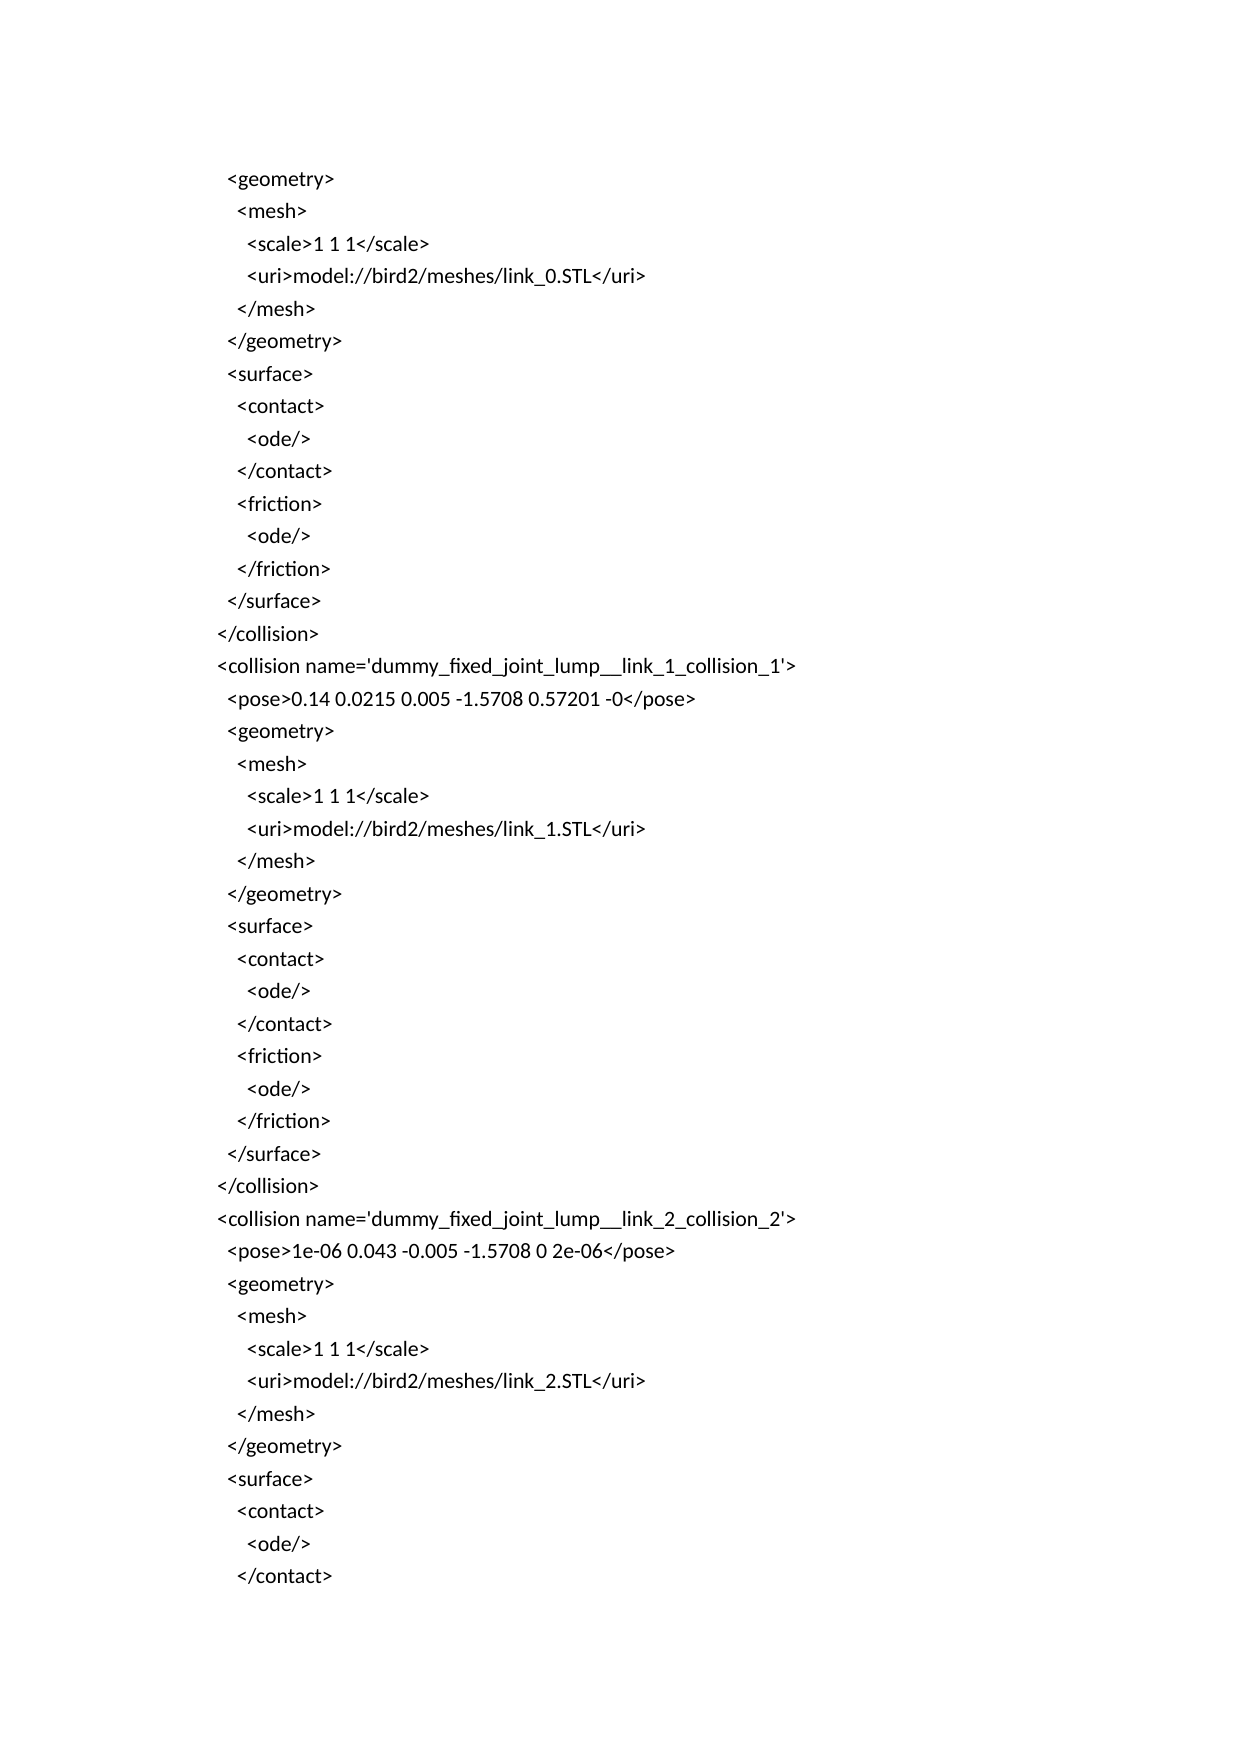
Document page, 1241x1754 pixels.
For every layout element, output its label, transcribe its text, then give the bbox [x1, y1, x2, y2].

text </surface> [187, 584, 1053, 617]
text </geometry> [187, 877, 1053, 909]
text </collision> [187, 1169, 1053, 1202]
text </surface> [187, 1137, 1053, 1169]
text <ode/> [187, 519, 1053, 552]
text <uri>model://bird2/meshes/link_0.STL</uri> [187, 259, 1053, 292]
text <scale>1 1 1</scale> [187, 779, 1053, 812]
text <mesh> [187, 194, 1053, 227]
text <surface> [187, 357, 1053, 389]
text <mesh> [187, 1299, 1053, 1332]
text </contact> [187, 1007, 1053, 1039]
text </mesh> [187, 1397, 1053, 1429]
text </mesh> [187, 844, 1053, 877]
text <ode/> [187, 422, 1053, 454]
text </contact> [187, 1559, 1053, 1592]
text <scale>1 1 1</scale> [187, 227, 1053, 259]
text <collision name='dummy_fixed_joint_lump__link_2_collision_2'> [187, 1202, 1053, 1234]
text <scale>1 1 1</scale> [187, 1332, 1053, 1364]
text </friction> [187, 552, 1053, 584]
text </mesh> [187, 292, 1053, 324]
text </contact> [187, 454, 1053, 487]
text <geometry> [187, 162, 1053, 194]
text <geometry> [187, 714, 1053, 747]
text </geometry> [187, 1429, 1053, 1462]
text </friction> [187, 1104, 1053, 1137]
text <ode/> [187, 1072, 1053, 1104]
text <ode/> [187, 1527, 1053, 1559]
text <uri>model://bird2/meshes/link_2.STL</uri> [187, 1364, 1053, 1397]
text <geometry> [187, 1267, 1053, 1299]
text <surface> [187, 1462, 1053, 1494]
text <contact> [187, 942, 1053, 974]
text <collision name='dummy_fixed_joint_lump__link_1_collision_1'> [187, 649, 1053, 682]
text </collision> [187, 617, 1053, 649]
text <pose>1e-06 0.043 -0.005 -1.5708 0 2e-06</pose> [187, 1234, 1053, 1267]
text <surface> [187, 909, 1053, 942]
text <contact> [187, 389, 1053, 422]
text <contact> [187, 1494, 1053, 1527]
text <mesh> [187, 747, 1053, 779]
text <ode/> [187, 974, 1053, 1007]
text <friction> [187, 487, 1053, 519]
text <uri>model://bird2/meshes/link_1.STL</uri> [187, 812, 1053, 844]
text </geometry> [187, 324, 1053, 357]
text <pose>0.14 0.0215 0.005 -1.5708 0.57201 -0</pose> [187, 682, 1053, 714]
text <friction> [187, 1039, 1053, 1072]
